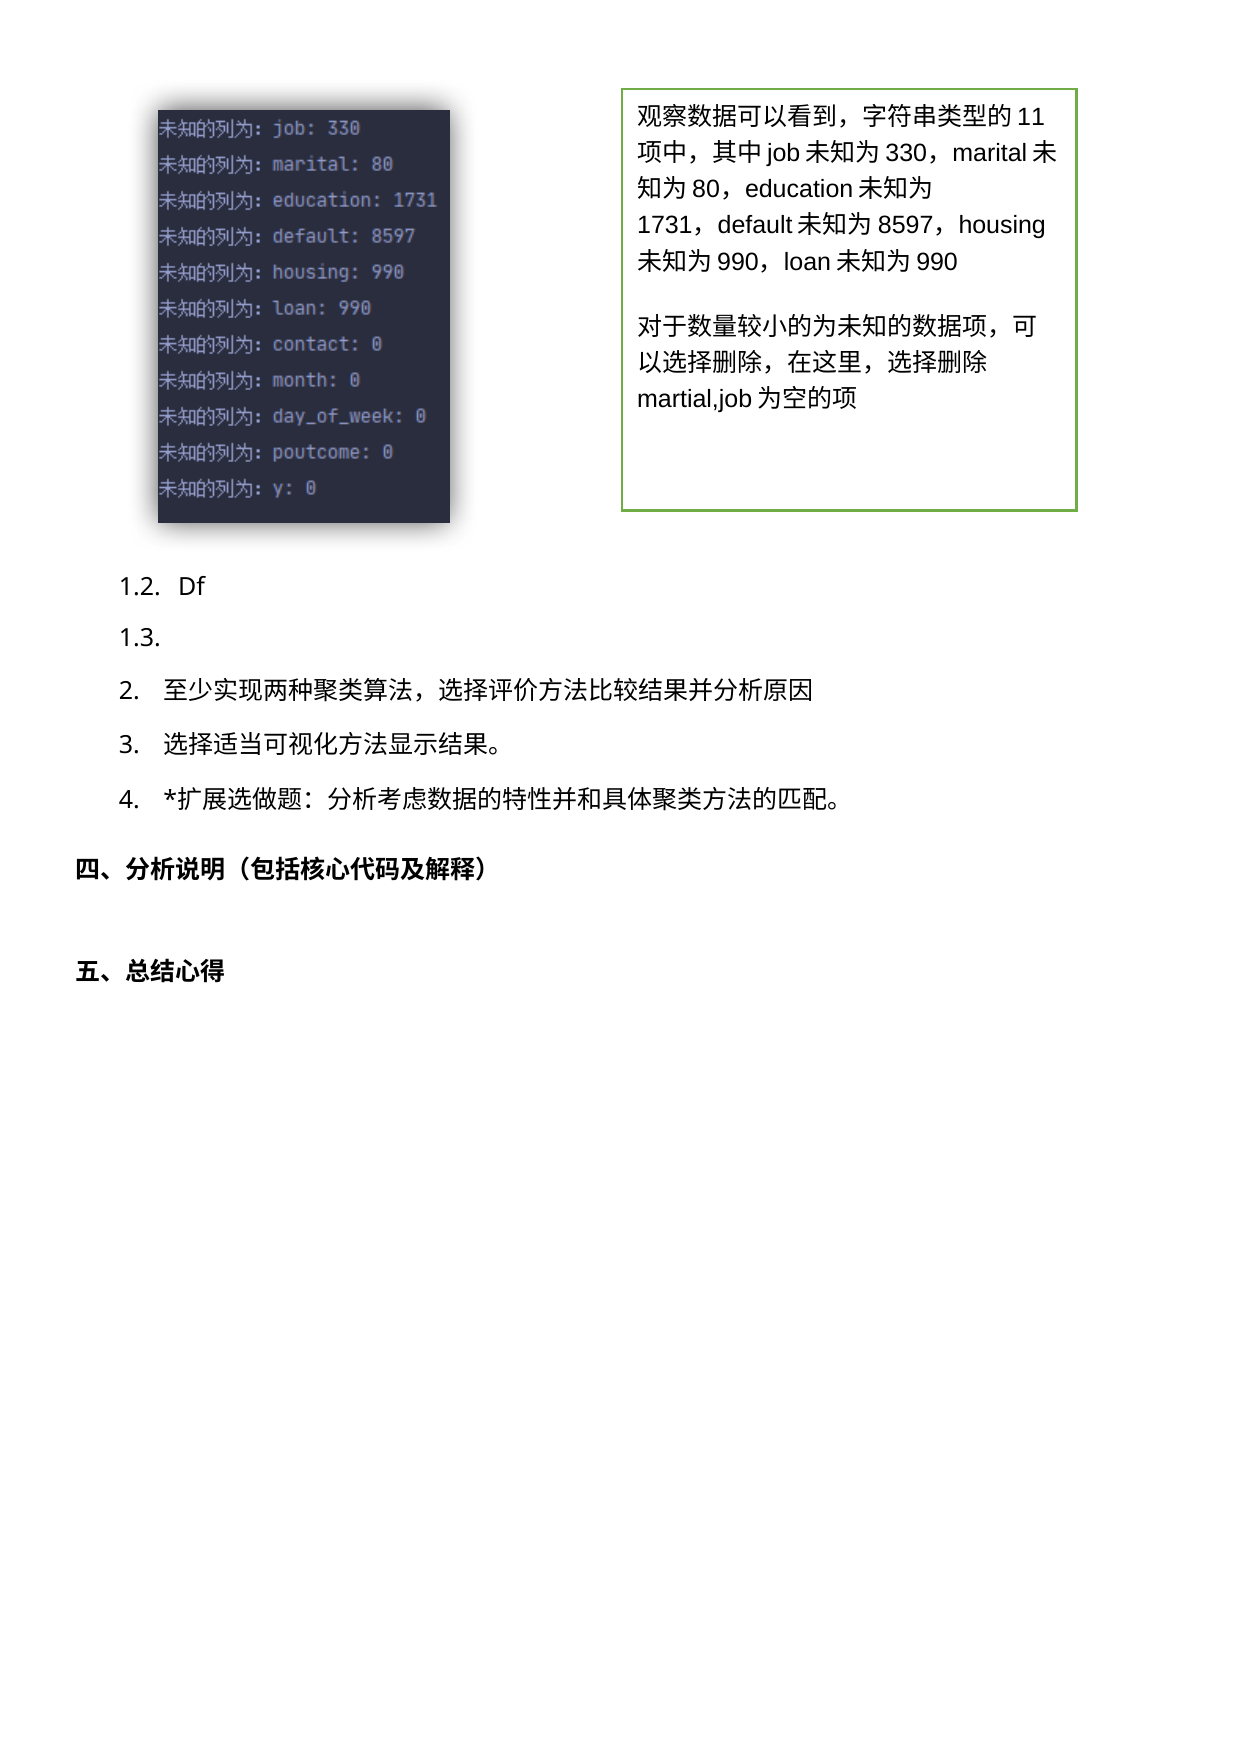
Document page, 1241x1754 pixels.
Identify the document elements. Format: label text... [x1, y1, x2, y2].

text 五、总结心得 [75, 936, 1165, 1003]
list 至少实现两种聚类算法，选择评价方法比较结果并分析原因 [119, 671, 1165, 707]
list Df [119, 568, 1165, 603]
list 选择适当可视化方法显示结果。 [119, 725, 1165, 761]
picture [158, 110, 450, 523]
list *扩展选做题：分析考虑数据的特性并和具体聚类方法的匹配。 [119, 779, 1165, 816]
text 四、分析说明（包括核心代码及解释） [75, 834, 1165, 902]
